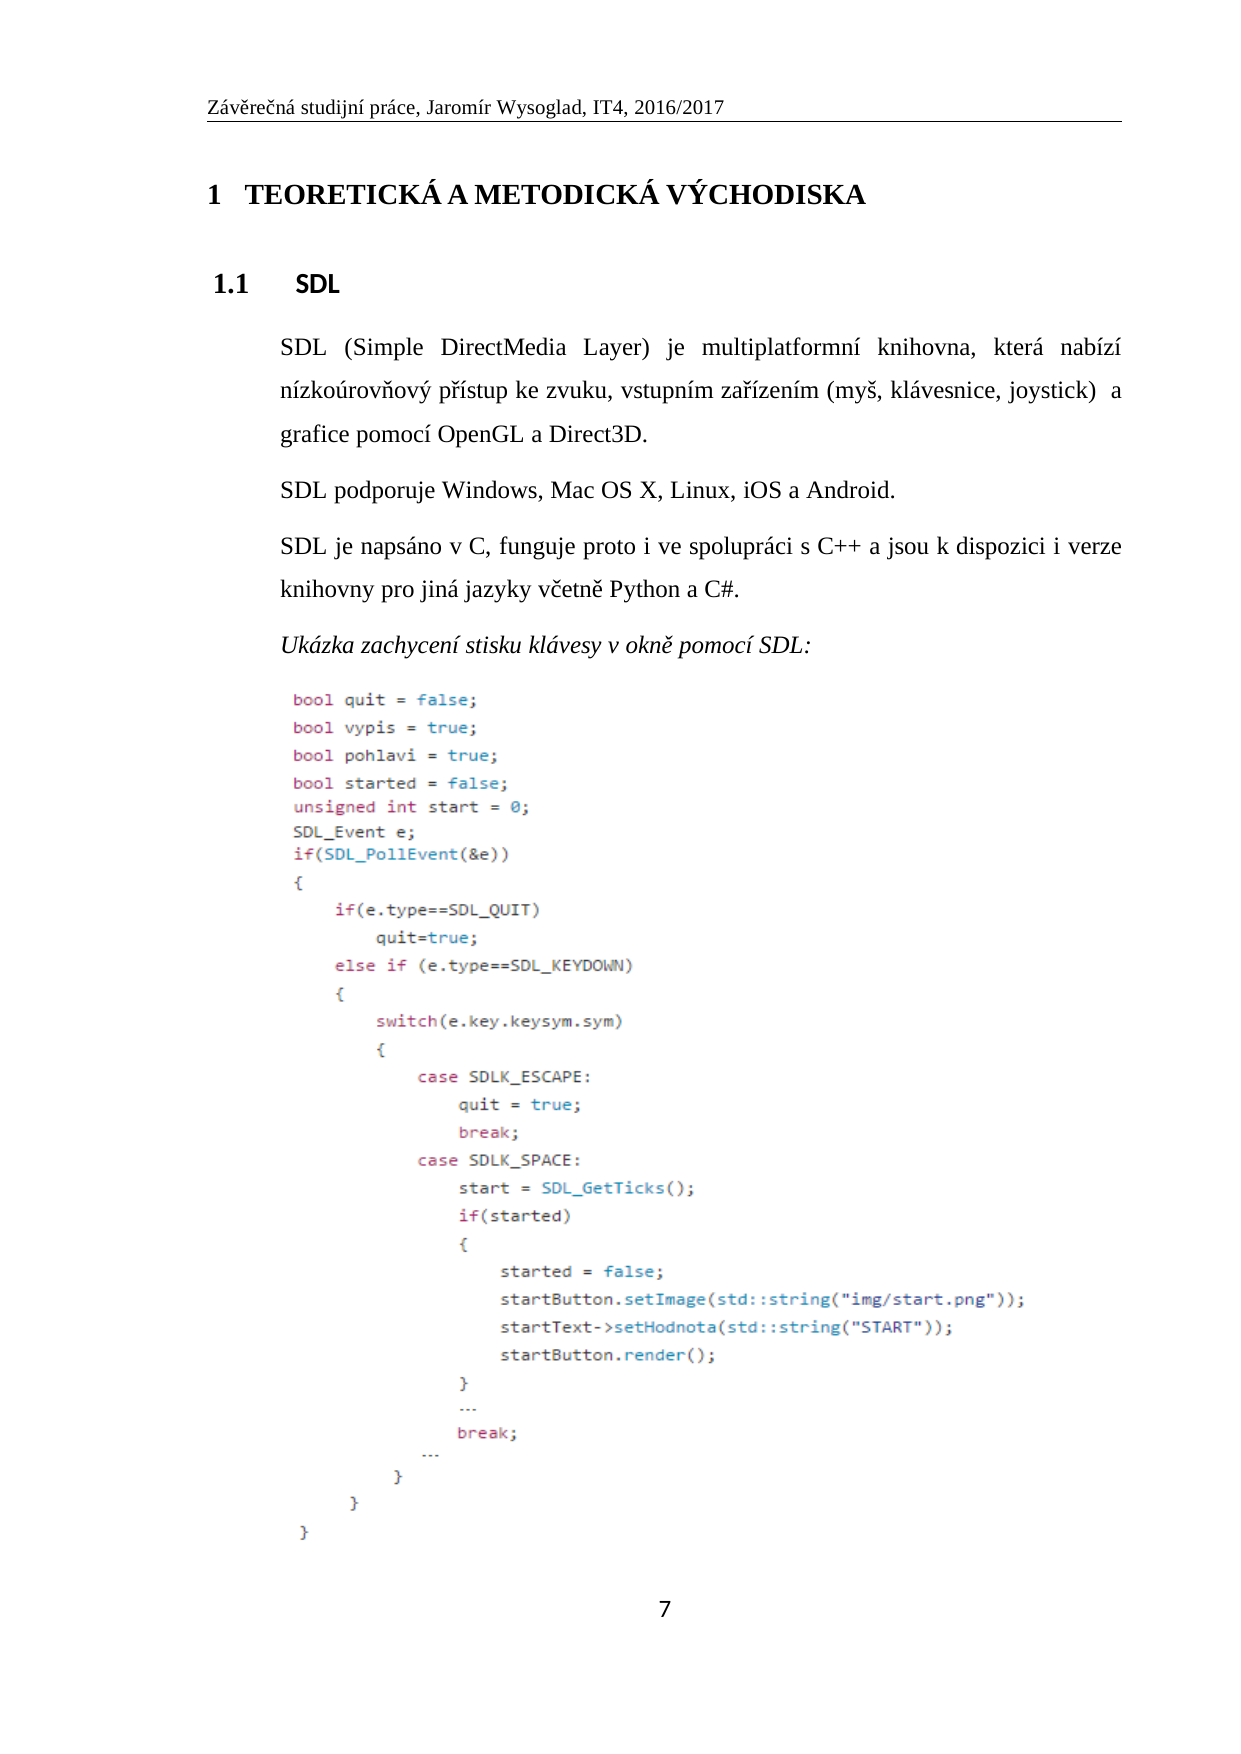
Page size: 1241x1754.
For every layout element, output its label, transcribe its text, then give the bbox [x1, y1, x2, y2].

text SDL (Simple DirectMedia Layer) je multiplatformní knihovna, která nabízí nízkoúrovňový přístup ke zvuku, vstupním zařízením (myš, klávesnice, joystick) a grafice pomocí OpenGL a Direct3D. [280, 331, 1122, 447]
picture [279, 686, 1038, 1547]
text SDL je napsáno v C, funguje proto i ve spolupráci s C++ a jsou k dispozici i verze knihovny pro jiná jazyky včetně Python a C#. [280, 531, 1122, 603]
subtitle Teoretická a metodická východiska [207, 177, 1122, 211]
subtitle SDL [213, 265, 1122, 301]
text Ukázka zachycení stisku klávesy v okně pomocí SDL: [280, 630, 1122, 659]
text SDL podporuje Windows, Mac OS X, Linux, iOS a Android. [280, 474, 1122, 503]
